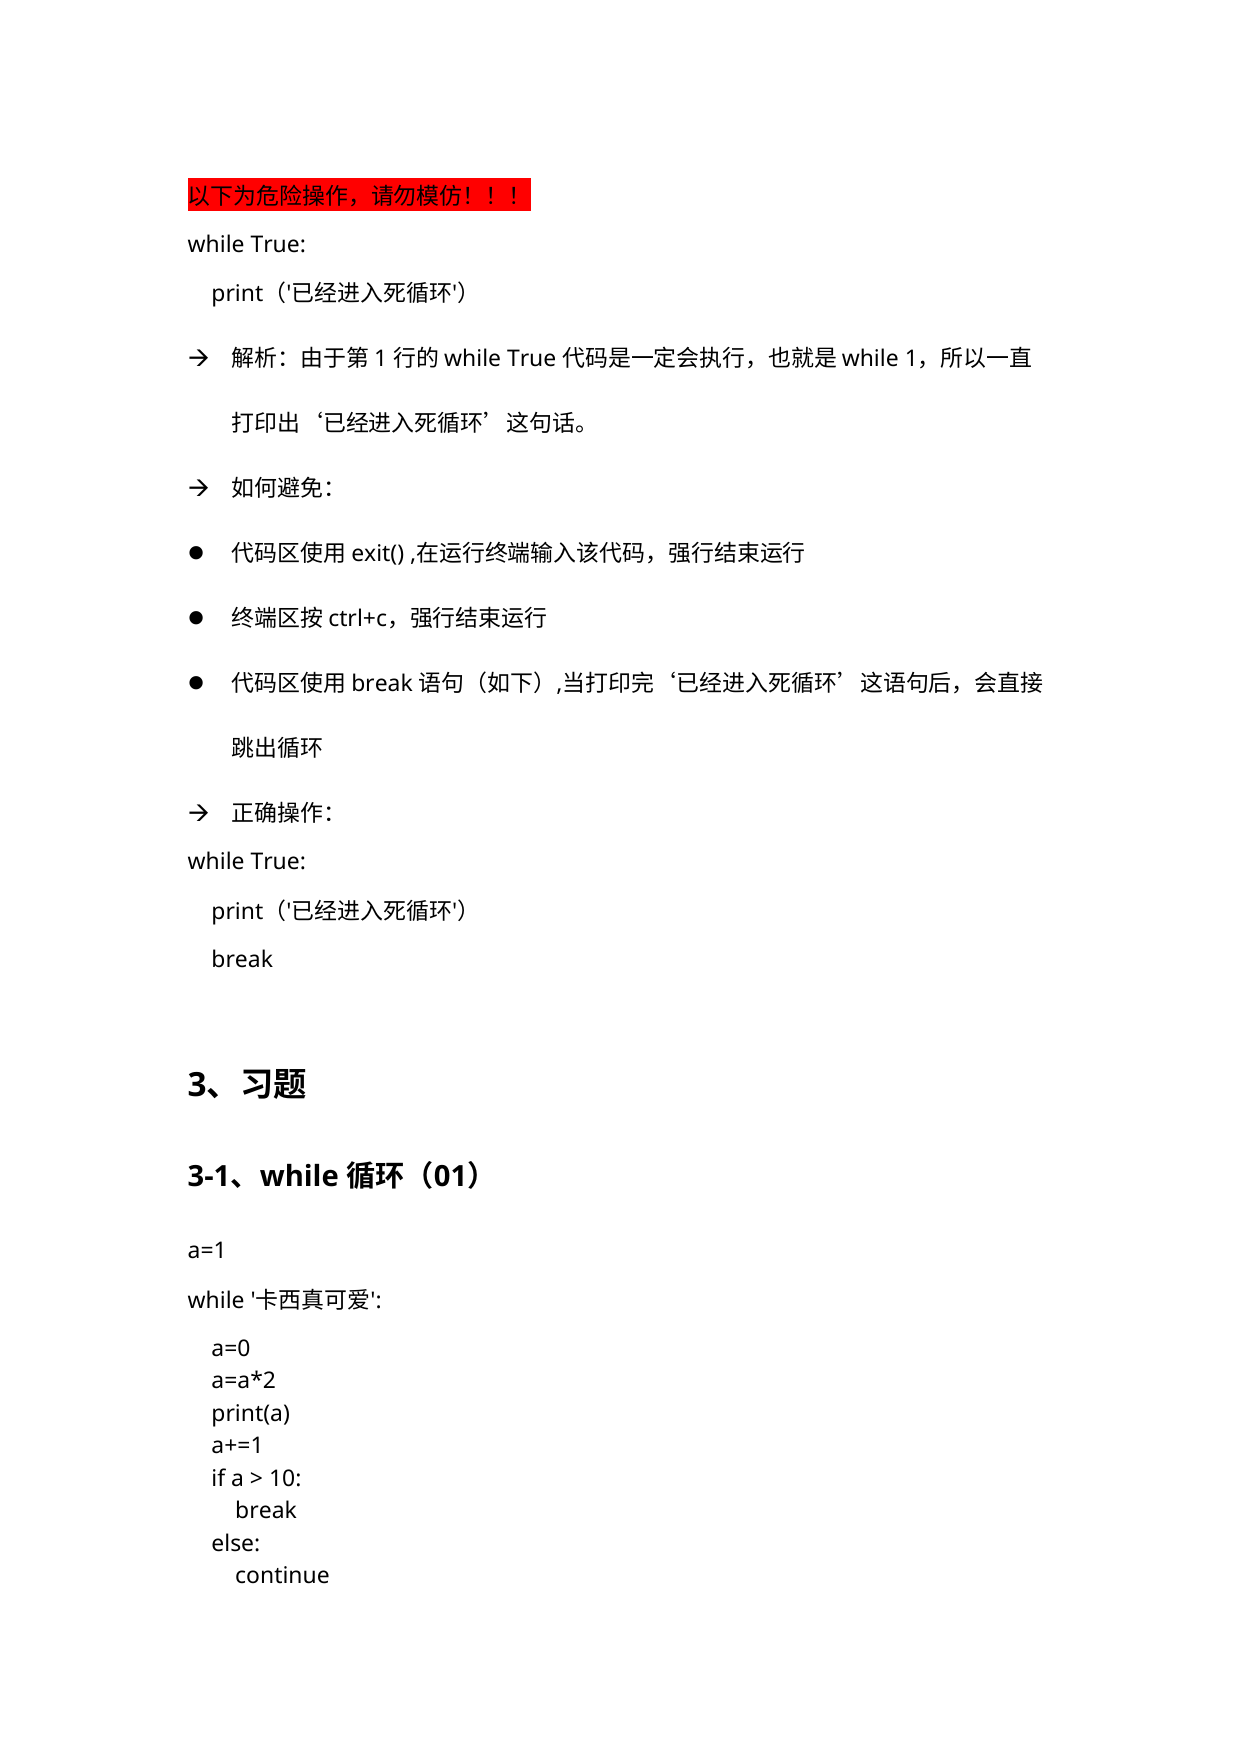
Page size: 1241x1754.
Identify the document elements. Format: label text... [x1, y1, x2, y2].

text while True: [187, 227, 1053, 259]
list 代码区使用 break 语句（如下）,当打印完‘已经进入死循环’这语句后，会直接跳出循环 [187, 649, 1053, 779]
text 3-1、while 循环（01） [187, 1142, 1053, 1207]
text break [187, 1494, 1053, 1526]
list 如何避免： [187, 454, 1053, 519]
text print（'已经进入死循环'） [187, 877, 1053, 942]
list 正确操作： [187, 779, 1053, 844]
text break [187, 942, 1053, 974]
text continue [187, 1559, 1053, 1591]
text 3、习题 [187, 1049, 1053, 1114]
text a=a*2 [187, 1364, 1053, 1396]
text a=0 [187, 1331, 1053, 1364]
list 代码区使用 exit() ,在运行终端输入该代码，强行结束运行 [187, 519, 1053, 584]
list 终端区按 ctrl+c，强行结束运行 [187, 584, 1053, 649]
text else: [187, 1526, 1053, 1559]
text a+=1 [187, 1429, 1053, 1461]
text 以下为危险操作，请勿模仿！！！ [187, 162, 1053, 227]
text while True: [187, 844, 1053, 877]
text print(a) [187, 1396, 1053, 1429]
text while '卡西真可爱': [187, 1266, 1053, 1331]
text if a > 10: [187, 1461, 1053, 1494]
text print（'已经进入死循环'） [187, 259, 1053, 324]
list 解析：由于第 1 行的 while True 代码是一定会执行，也就是while 1，所以一直打印出‘已经进入死循环’这句话。 [187, 324, 1053, 454]
text a=1 [187, 1234, 1053, 1266]
